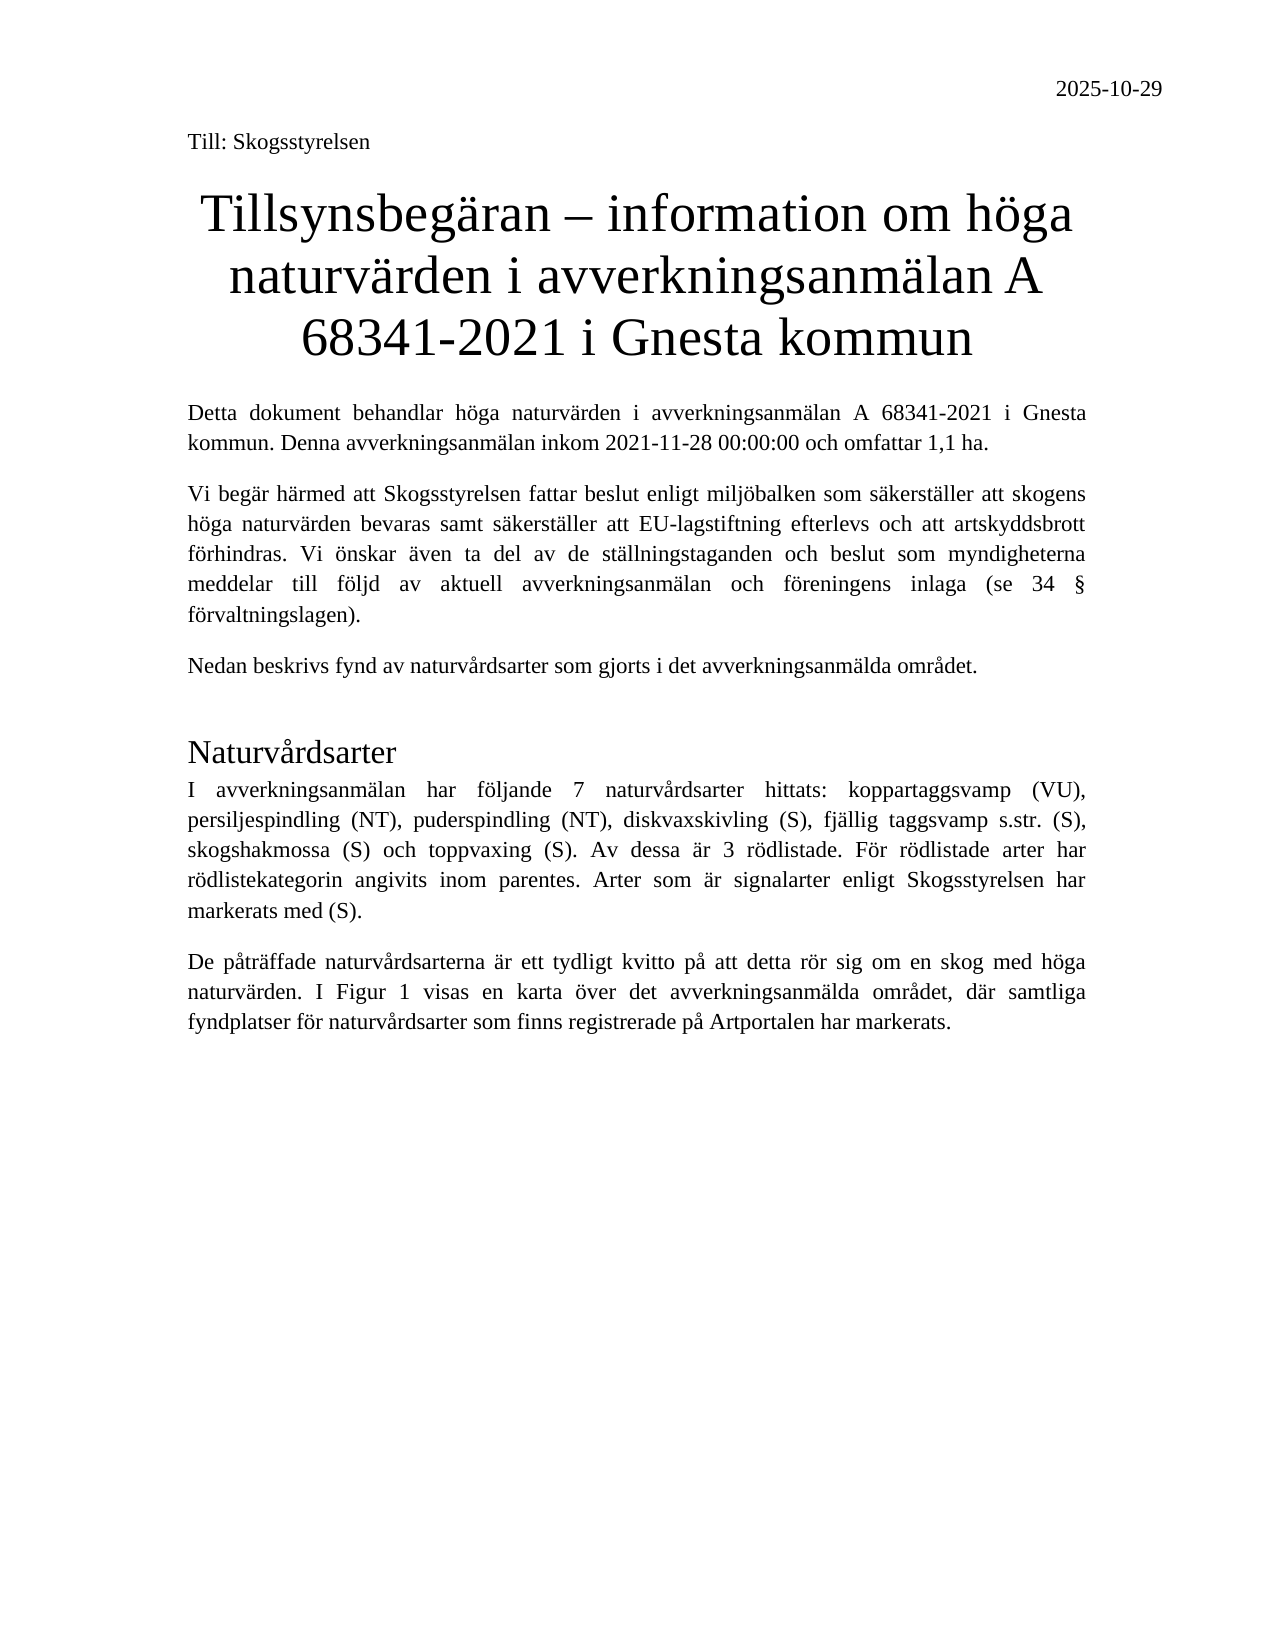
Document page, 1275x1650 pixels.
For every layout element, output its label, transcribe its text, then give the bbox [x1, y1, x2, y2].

subtitle Naturvårdsarter [187, 732, 1087, 770]
text De påträffade naturvårdsarterna är ett tydligt kvitto på att detta rör sig om en skog med höga naturvärden. I Figur 1 visas en karta över det avverkningsanmälda området, där samtliga fyndplatser för naturvårdsarter som finns registrerade på Artportalen har markerats. [187, 948, 1087, 1034]
title Tillsynsbegäran – information om höga naturvärden i avverkningsanmälan A 68341-2021 i Gnesta kommun [187, 180, 1087, 367]
text Detta dokument behandlar höga naturvärden i avverkningsanmälan A 68341-2021 i Gnesta kommun. Denna avverkningsanmälan inkom 2021-11-28 00:00:00 och omfattar 1,1 ha. [187, 398, 1087, 455]
text I avverkningsanmälan har följande 7 naturvårdsarter hittats: koppartaggsvamp (VU), persiljespindling (NT), puderspindling (NT), diskvaxskivling (S), fjällig taggsvamp s.str. (S), skogshakmossa (S) och toppvaxing (S). Av dessa är 3 rödlistade. För rödlistade arter har rödlistekategorin angivits inom parentes. Arter som är signalarter enligt Skogsstyrelsen har markerats med (S). [187, 776, 1087, 923]
text Nedan beskrivs fynd av naturvårdsarter som gjorts i det avverkningsanmälda området. [187, 652, 1087, 678]
text Vi begär härmed att Skogsstyrelsen fattar beslut enligt miljöbalken som säkerställer att skogens höga naturvärden bevaras samt säkerställer att EU-lagstiftning efterlevs och att artskyddsbrott förhindras. Vi önskar även ta del av de ställningstaganden och beslut som myndigheterna meddelar till följd av aktuell avverkningsanmälan och föreningens inlaga (se 34 § förvaltningslagen). [187, 480, 1087, 627]
